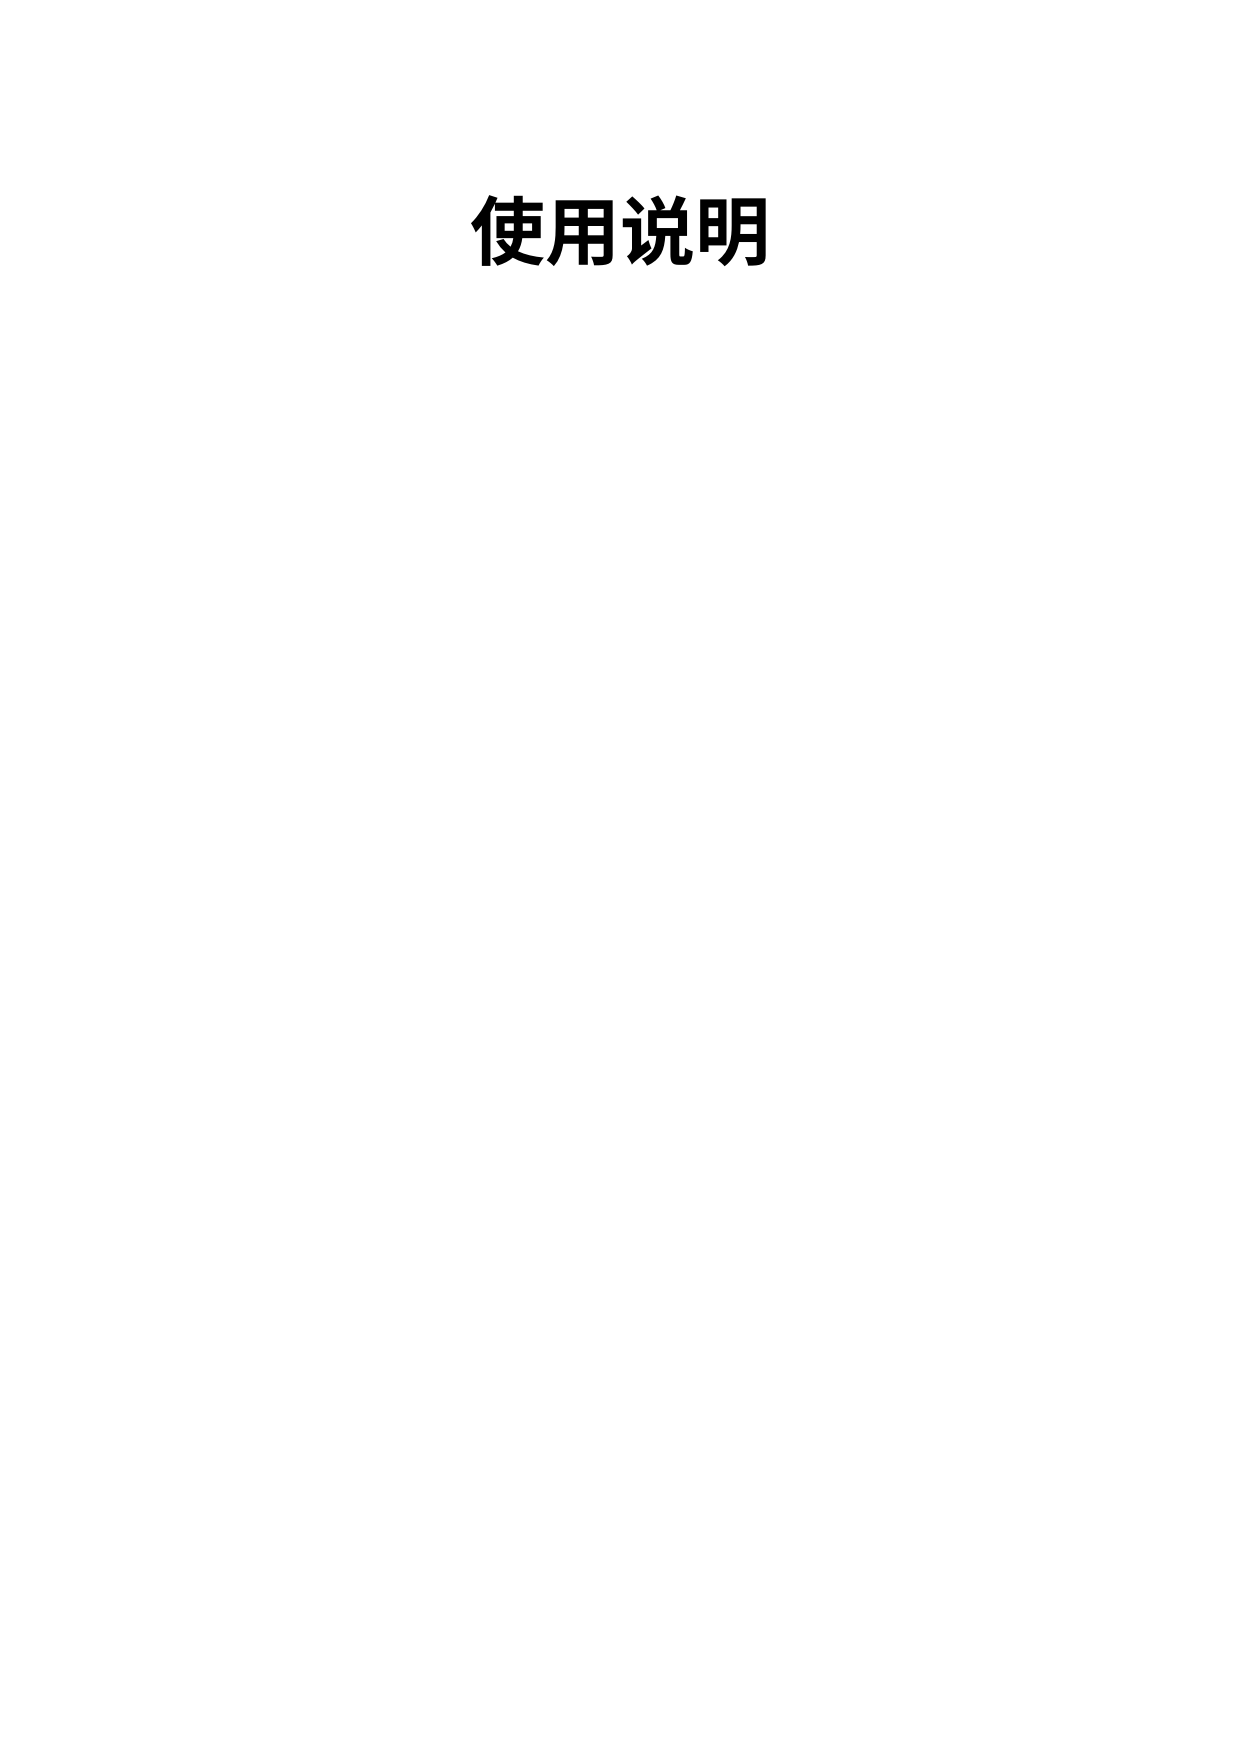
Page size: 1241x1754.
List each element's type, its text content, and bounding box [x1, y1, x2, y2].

text 使用说明 [187, 162, 1053, 292]
